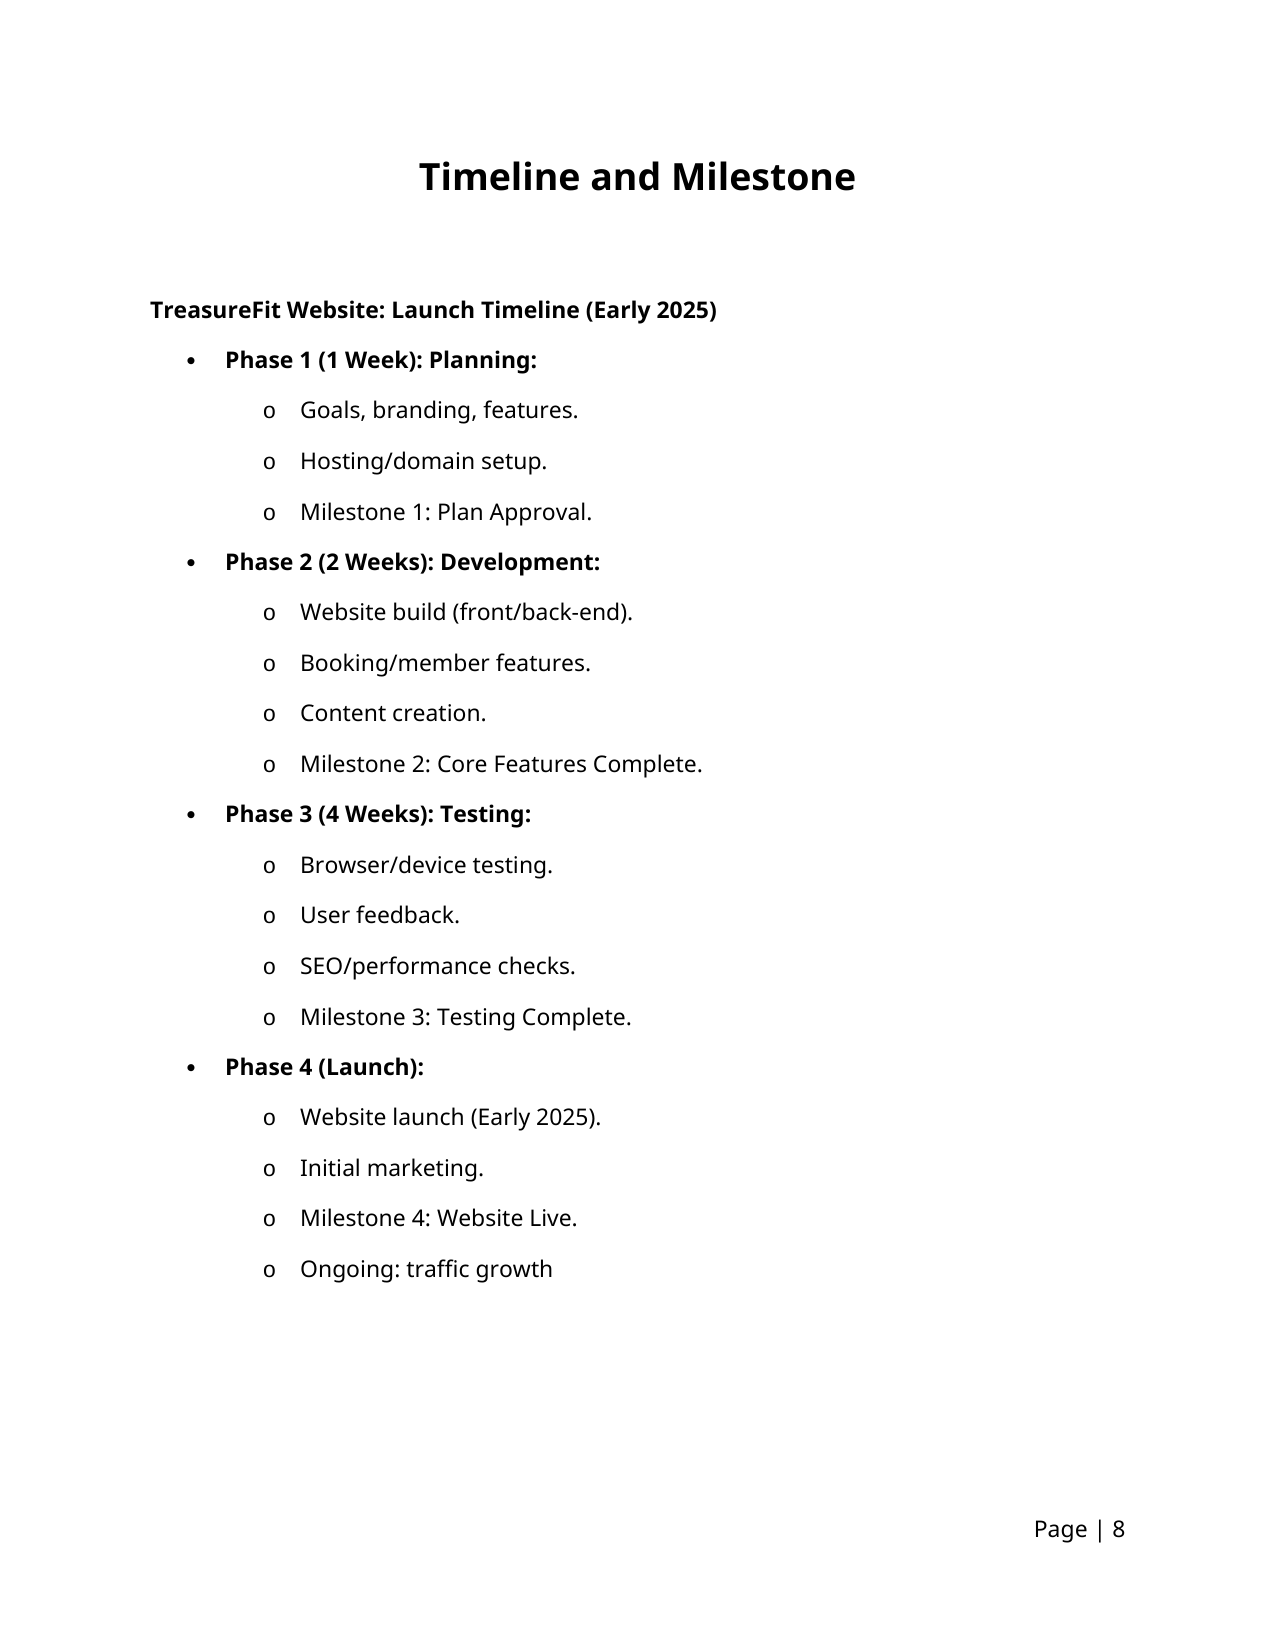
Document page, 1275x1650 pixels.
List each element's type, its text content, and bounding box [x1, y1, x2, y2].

list Website build (front/back-end). [262, 596, 1125, 628]
list Browser/device testing. [262, 849, 1125, 880]
list Phase 3 (4 Weeks): Testing: [187, 798, 1125, 830]
list Hosting/domain setup. [262, 445, 1125, 476]
list User feedback. [262, 899, 1125, 931]
list SEO/performance checks. [262, 950, 1125, 981]
list Initial marketing. [262, 1152, 1125, 1183]
text Timeline and Milestone [150, 150, 1125, 201]
list Phase 1 (1 Week): Planning: [187, 344, 1125, 375]
list Milestone 2: Core Features Complete. [262, 748, 1125, 779]
list Goals, branding, features. [262, 394, 1125, 426]
text TreasureFit Website: Launch Timeline (Early 2025) [150, 293, 1125, 325]
list Milestone 3: Testing Complete. [262, 1000, 1125, 1032]
list Booking/member features. [262, 647, 1125, 678]
list Ongoing: traffic growth [262, 1253, 1125, 1284]
list Phase 4 (Launch): [187, 1051, 1125, 1082]
list Phase 2 (2 Weeks): Development: [187, 546, 1125, 577]
list Website launch (Early 2025). [262, 1101, 1125, 1133]
list Milestone 1: Plan Approval. [262, 495, 1125, 527]
list Milestone 4: Website Live. [262, 1202, 1125, 1234]
list Content creation. [262, 697, 1125, 729]
